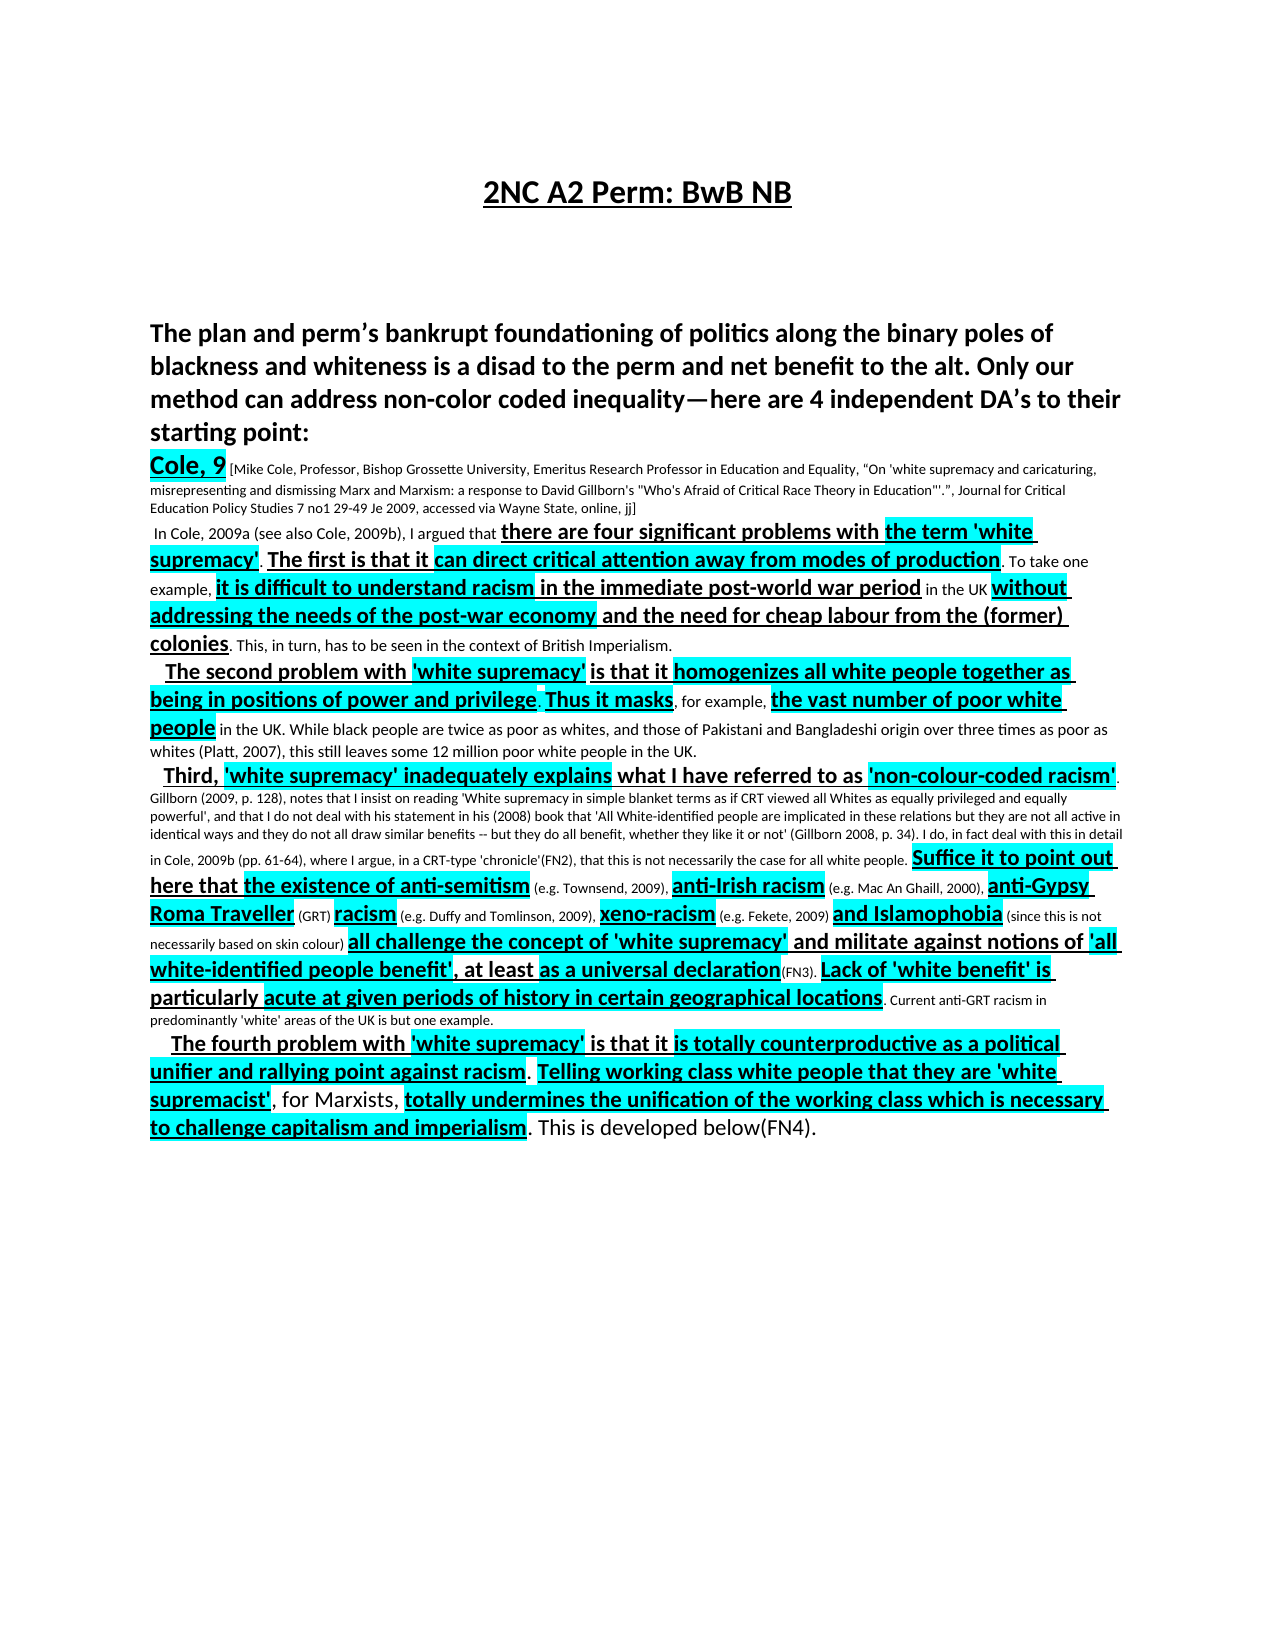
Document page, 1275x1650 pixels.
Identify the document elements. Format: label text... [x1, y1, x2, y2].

subtitle 2NC A2 Perm: BwB NB [150, 171, 1125, 212]
subtitle The plan and perm’s bankrupt foundationing of politics along the binary poles of blackness and whiteness is a disad to the perm and net benefit to the alt. Only our method can address non-color coded inequality—here are 4 independent DA’s to their starting point: [150, 316, 1125, 448]
text Cole, 9 [Mike Cole, Professor, Bishop Grossette University, Emeritus Research Professor in Education and Equality, “On 'white supremacy and caricaturing, misrepresenting and dismissing Marx and Marxism: a response to David Gillborn's "Who's Afraid of Critical Race Theory in Education"'.”, Journal for Critical Education Policy Studies 7 no1 29-49 Je 2009, accessed via Wayne State, online, jj] [150, 448, 1125, 517]
text Third, 'white supremacy' inadequately explains what I have referred to as 'non-colour-coded racism'. Gillborn (2009, p. 128), notes that I insist on reading 'White supremacy in simple blanket terms as if CRT viewed all Whites as equally privileged and equally powerful', and that I do not deal with his statement in his (2008) book that 'All White-identified people are implicated in these relations but they are not all active in identical ways and they do not all draw similar benefits -- but they do all benefit, whether they like it or not' (Gillborn 2008, p. 34). I do, in fact deal with this in detail in Cole, 2009b (pp. 61-64), where I argue, in a CRT-type 'chronicle'(FN2), that this is not necessarily the case for all white people. Suffice it to point out here that the existence of anti-semitism (e.g. Townsend, 2009), anti-Irish racism (e.g. Mac An Ghaill, 2000), anti-Gypsy Roma Traveller (GRT) racism (e.g. Duffy and Tomlinson, 2009), xeno-racism (e.g. Fekete, 2009) and Islamophobia (since this is not necessarily based on skin colour) all challenge the concept of 'white supremacy' and militate against notions of 'all white-identified people benefit', at least as a universal declaration(FN3). Lack of 'white benefit' is particularly acute at given periods of history in certain geographical locations. Current anti-GRT racism in predominantly 'white' areas of the UK is but one example. [150, 762, 1125, 1029]
text The fourth problem with 'white supremacy' is that it is totally counterproductive as a political unifier and rallying point against racism. Telling working class white people that they are 'white supremacist', for Marxists, totally undermines the unification of the working class which is necessary to challenge capitalism and imperialism. This is developed below(FN4). [527, 1029, 1125, 1141]
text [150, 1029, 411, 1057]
text In Cole, 2009a (see also Cole, 2009b), I argued that there are four significant problems with the term 'white supremacy'. The first is that it can direct critical attention away from modes of production. To take one example, it is difficult to understand racism in the immediate post-world war period in the UK without addressing the needs of the post-war economy and the need for cheap labour from the (former) colonies. This, in turn, has to be seen in the context of British Imperialism. [150, 517, 1125, 657]
text The second problem with 'white supremacy' is that it homogenizes all white people together as being in positions of power and privilege. Thus it masks, for example, the vast number of poor white people in the UK. While black people are twice as poor as whites, and those of Pakistani and Bangladeshi origin over three times as poor as whites (Platt, 2007), this still leaves some 12 million poor white people in the UK. [150, 657, 1125, 762]
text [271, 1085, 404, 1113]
